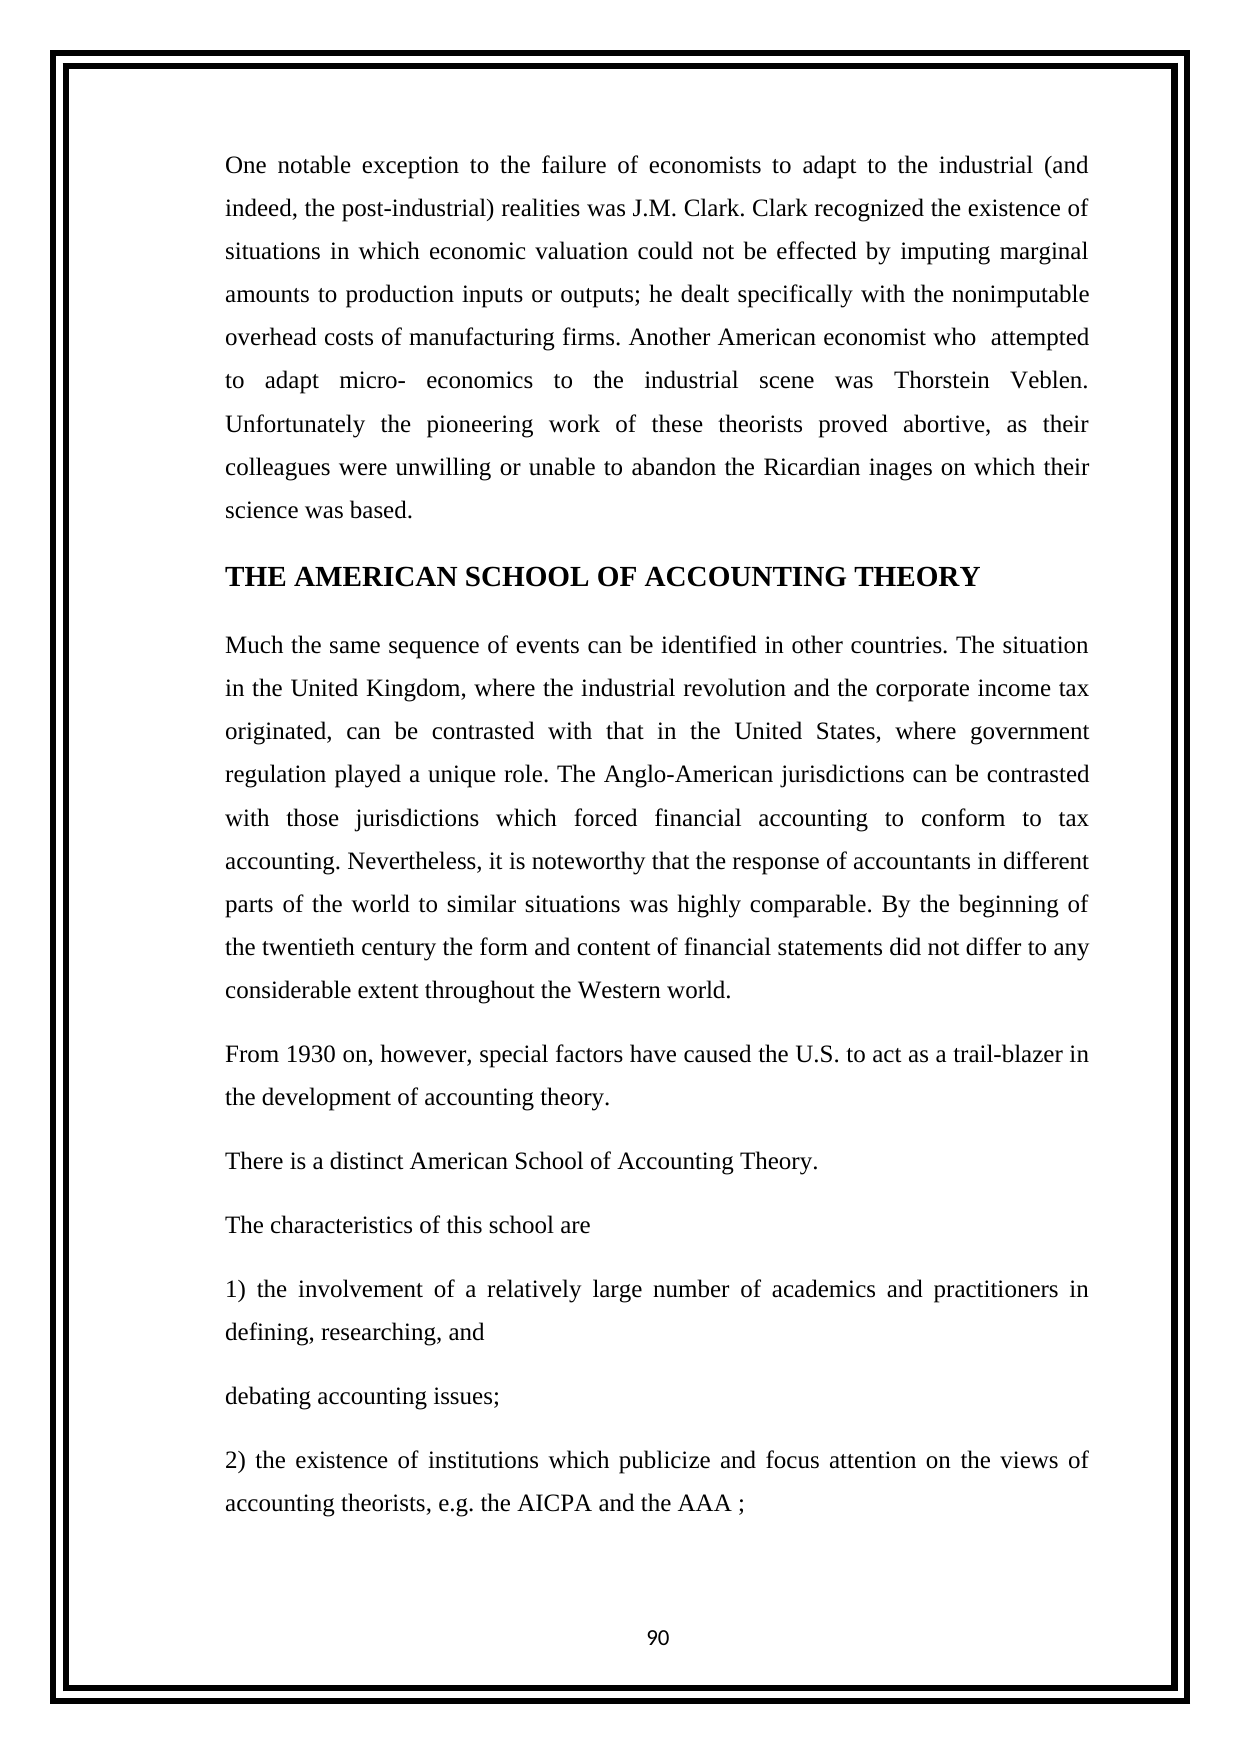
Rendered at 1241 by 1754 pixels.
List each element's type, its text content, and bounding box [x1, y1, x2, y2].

text debating accounting issues; [225, 1381, 1090, 1410]
text Much the same sequence of events can be identified in other countries. The situation in the United Kingdom, where the industrial revolution and the corporate income tax originated, can be contrasted with that in the United States, where government regulation played a unique role. The Anglo-American jurisdictions can be contrasted with those jurisdictions which forced financial accounting to conform to tax accounting. Nevertheless, it is noteworthy that the response of accountants in different parts of the world to similar situations was highly comparable. By the beginning of the twentieth century the form and content of financial statements did not differ to any considerable extent throughout the Western world. [225, 630, 1090, 1004]
text There is a distinct American School of Accounting Theory. [225, 1146, 1090, 1175]
text 2) the existence of institutions which publicize and focus attention on the views of accounting theorists, e.g. the AICPA and the AAA ; [225, 1445, 1090, 1517]
text One notable exception to the failure of economists to adapt to the industrial (and indeed, the post-industrial) realities was J.M. Clark. Clark recognized the existence of situations in which economic valuation could not be effected by imputing marginal amounts to production inputs or outputs; he dealt specifically with the nonimputable overhead costs of manufacturing firms. Another American economist who attempted to adapt micro- economics to the industrial scene was Thorstein Veblen. Unfortunately the pioneering work of these theorists proved abortive, as their colleagues were unwilling or unable to abandon the Ricardian inages on which their science was based. [225, 150, 1090, 524]
text The characteristics of this school are [225, 1210, 1090, 1239]
text 1) the involvement of a relatively large number of academics and practitioners in defining, researching, and [225, 1274, 1090, 1346]
text THE AMERICAN SCHOOL OF ACCOUNTING THEORY [225, 559, 1090, 592]
text From 1930 on, however, special factors have caused the U.S. to act as a trail-blazer in the development of accounting theory. [225, 1039, 1090, 1111]
